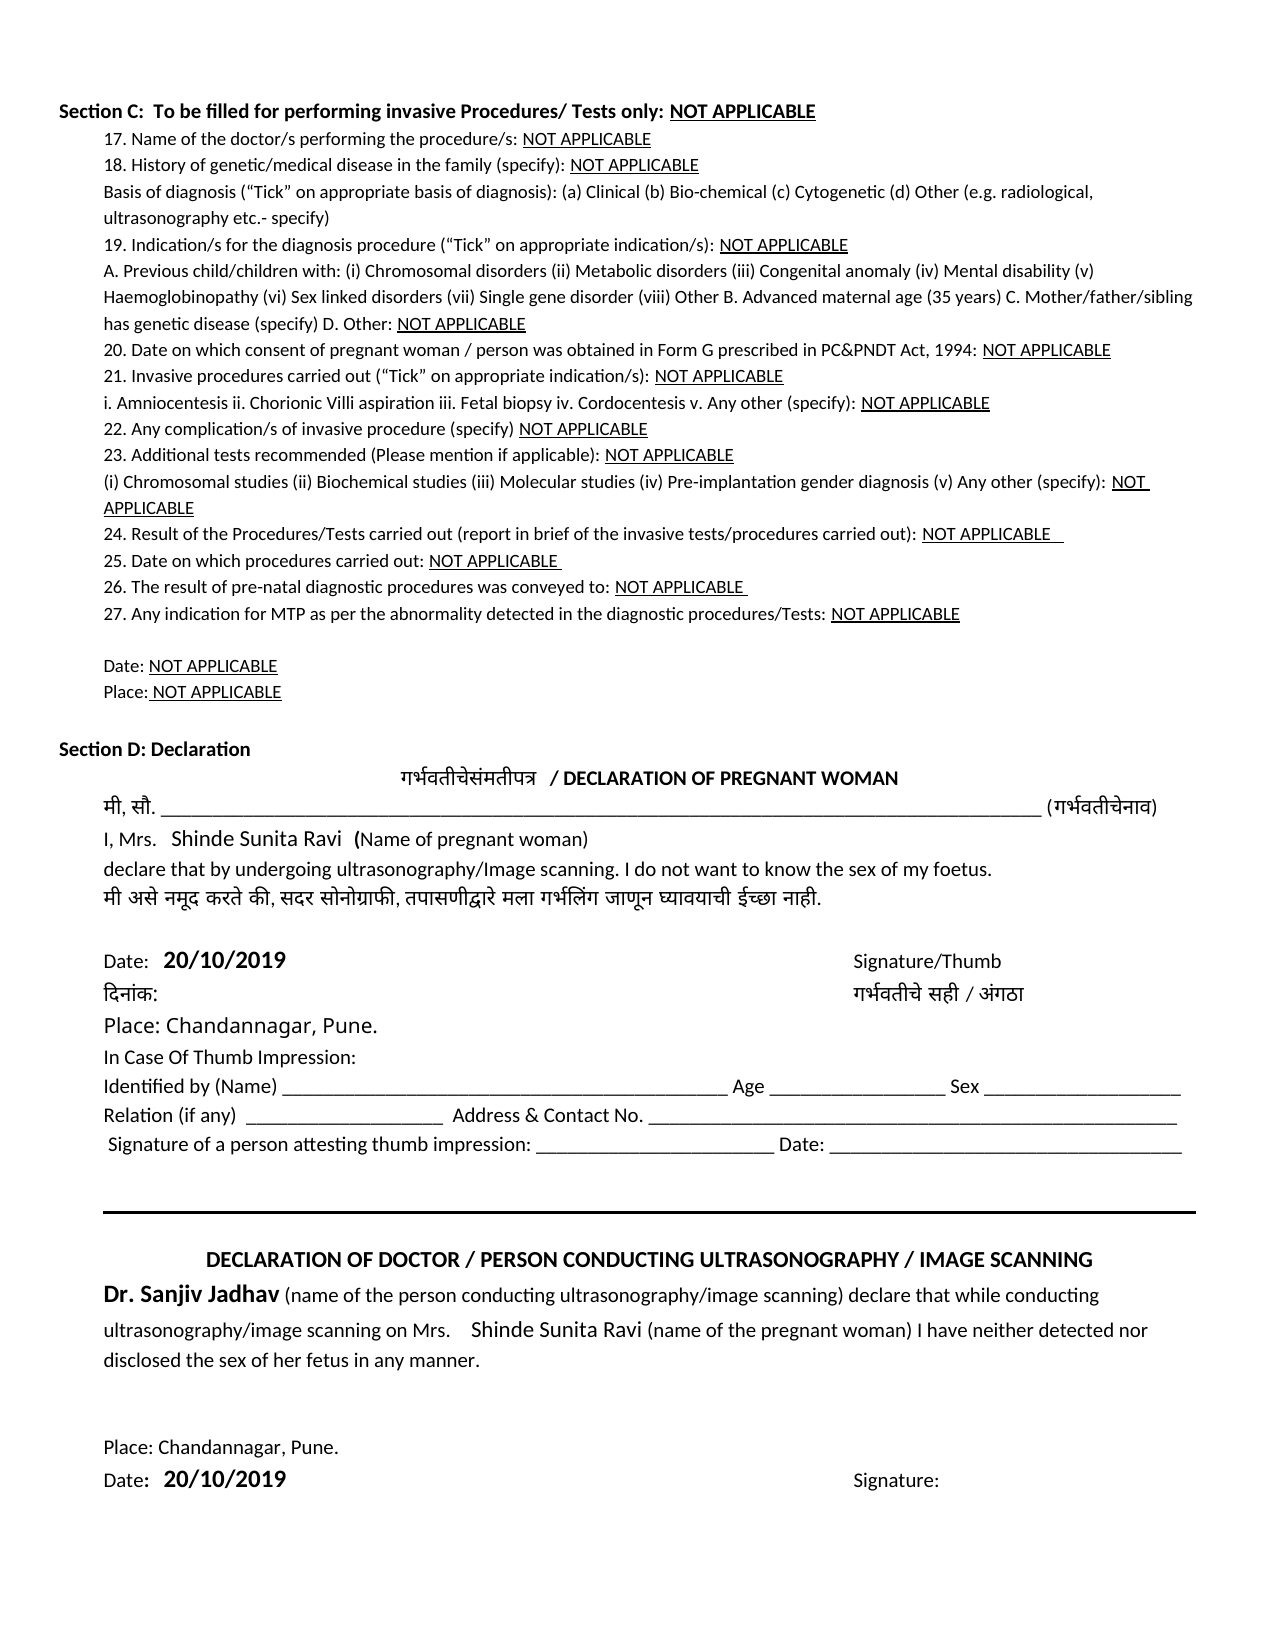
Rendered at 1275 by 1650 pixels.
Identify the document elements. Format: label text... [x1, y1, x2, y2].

text 27. Any indication for MTP as per the abnormality detected in the diagnostic procedures/Tests: NOT APPLICABLE [103, 602, 1196, 624]
text मी, सौ. _____________________________________________________________________________________ (गर्भवतीचेनाव) [103, 794, 1196, 820]
text दिनांक: गर्भवतीचे सही / अंगठा [103, 979, 1196, 1007]
text 26. The result of pre-natal diagnostic procedures was conveyed to: NOT APPLICABLE [103, 575, 1196, 598]
text Section D: Declaration [59, 736, 1196, 762]
text Place: NOT APPLICABLE [103, 681, 1196, 704]
text Basis of diagnosis (“Tick” on appropriate basis of diagnosis): (a) Clinical (b) Bio-chemical (c) Cytogenetic (d) Other (e.g. radiological, ultrasonography etc.- specify) [103, 180, 1196, 229]
text (i) Chromosomal studies (ii) Biochemical studies (iii) Molecular studies (iv) Pre-implantation gender diagnosis (v) Any other (specify): NOT APPLICABLE [103, 470, 1196, 519]
text 22. Any complication/s of invasive procedure (specify) NOT APPLICABLE [103, 417, 1196, 440]
text गर्भवतीचेसंमतीपत्र / DECLARATION OF PREGNANT WOMAN [103, 765, 1196, 791]
text I, Mrs. (Name of pregnant woman) [103, 824, 1196, 852]
text 25. Date on which procedures carried out: NOT APPLICABLE [103, 549, 1196, 572]
text 23. Additional tests recommended (Please mention if applicable): NOT APPLICABLE [103, 443, 1196, 466]
text Place: Chandannagar, Pune. [103, 1434, 1196, 1459]
text declare that by undergoing ultrasonography/Image scanning. I do not want to know the sex of my foetus. [103, 856, 1196, 882]
text Date: NOT APPLICABLE [103, 654, 1196, 677]
text In Case Of Thumb Impression: [103, 1044, 1196, 1069]
text i. Amniocentesis ii. Chorionic Villi aspiration iii. Fetal biopsy iv. Cordocentesis v. Any other (specify): NOT APPLICABLE [103, 391, 1196, 414]
text 21. Invasive procedures carried out (“Tick” on appropriate indication/s): NOT APPLICABLE [103, 364, 1196, 387]
text 24. Result of the Procedures/Tests carried out (report in brief of the invasive tests/procedures carried out): NOT APPLICABLE [103, 523, 1196, 546]
text Identified by (Name) ___________________________________________ Age _________________ Sex ___________________ [103, 1073, 1196, 1098]
text Date: Signature/Thumb [103, 944, 1196, 974]
text 20. Date on which consent of pregnant woman / person was obtained in Form G prescribed in PC&PNDT Act, 1994: NOT APPLICABLE [103, 338, 1196, 361]
text Relation (if any) ___________________ Address & Contact No. ___________________________________________________ [103, 1102, 1196, 1128]
text Place: Chandannagar, Pune. [103, 1011, 1196, 1040]
text Date: Signature: [103, 1463, 1196, 1494]
text 19. Indication/s for the diagnosis procedure (“Tick” on appropriate indication/s): NOT APPLICABLE [103, 233, 1196, 256]
text 17. Name of the doctor/s performing the procedure/s: NOT APPLICABLE [103, 127, 1196, 150]
text मी असे नमूद करते की, सदर सोनोग्राफी, तपासणीद्वारे मला गर्भलिंग जाणून घ्यावयाची ईच्छा नाही. [103, 885, 1196, 911]
text DECLARATION OF DOCTOR / PERSON CONDUCTING ULTRASONOGRAPHY / IMAGE SCANNING [103, 1246, 1196, 1273]
text A. Previous child/children with: (i) Chromosomal disorders (ii) Metabolic disorders (iii) Congenital anomaly (iv) Mental disability (v) Haemoglobinopathy (vi) Sex linked disorders (vii) Single gene disorder (viii) Other B. Advanced maternal age (35 years) C. Mother/father/sibling has genetic disease (specify) D. Other: NOT APPLICABLE [103, 259, 1196, 335]
text Section C: To be filled for performing invasive Procedures/ Tests only: NOT APPLICABLE [0, 98, 1275, 123]
text 18. History of genetic/medical disease in the family (specify): NOT APPLICABLE [103, 154, 1196, 177]
text Dr. Sanjiv Jadhav (name of the person conducting ultrasonography/image scanning) declare that while conducting ultrasonography/image scanning on Mrs. (name of the pregnant woman) I have neither detected nor disclosed the sex of her fetus in any manner. [103, 1278, 1196, 1372]
text Signature of a person attesting thumb impression: _______________________ Date: __________________________________ [103, 1131, 1196, 1211]
